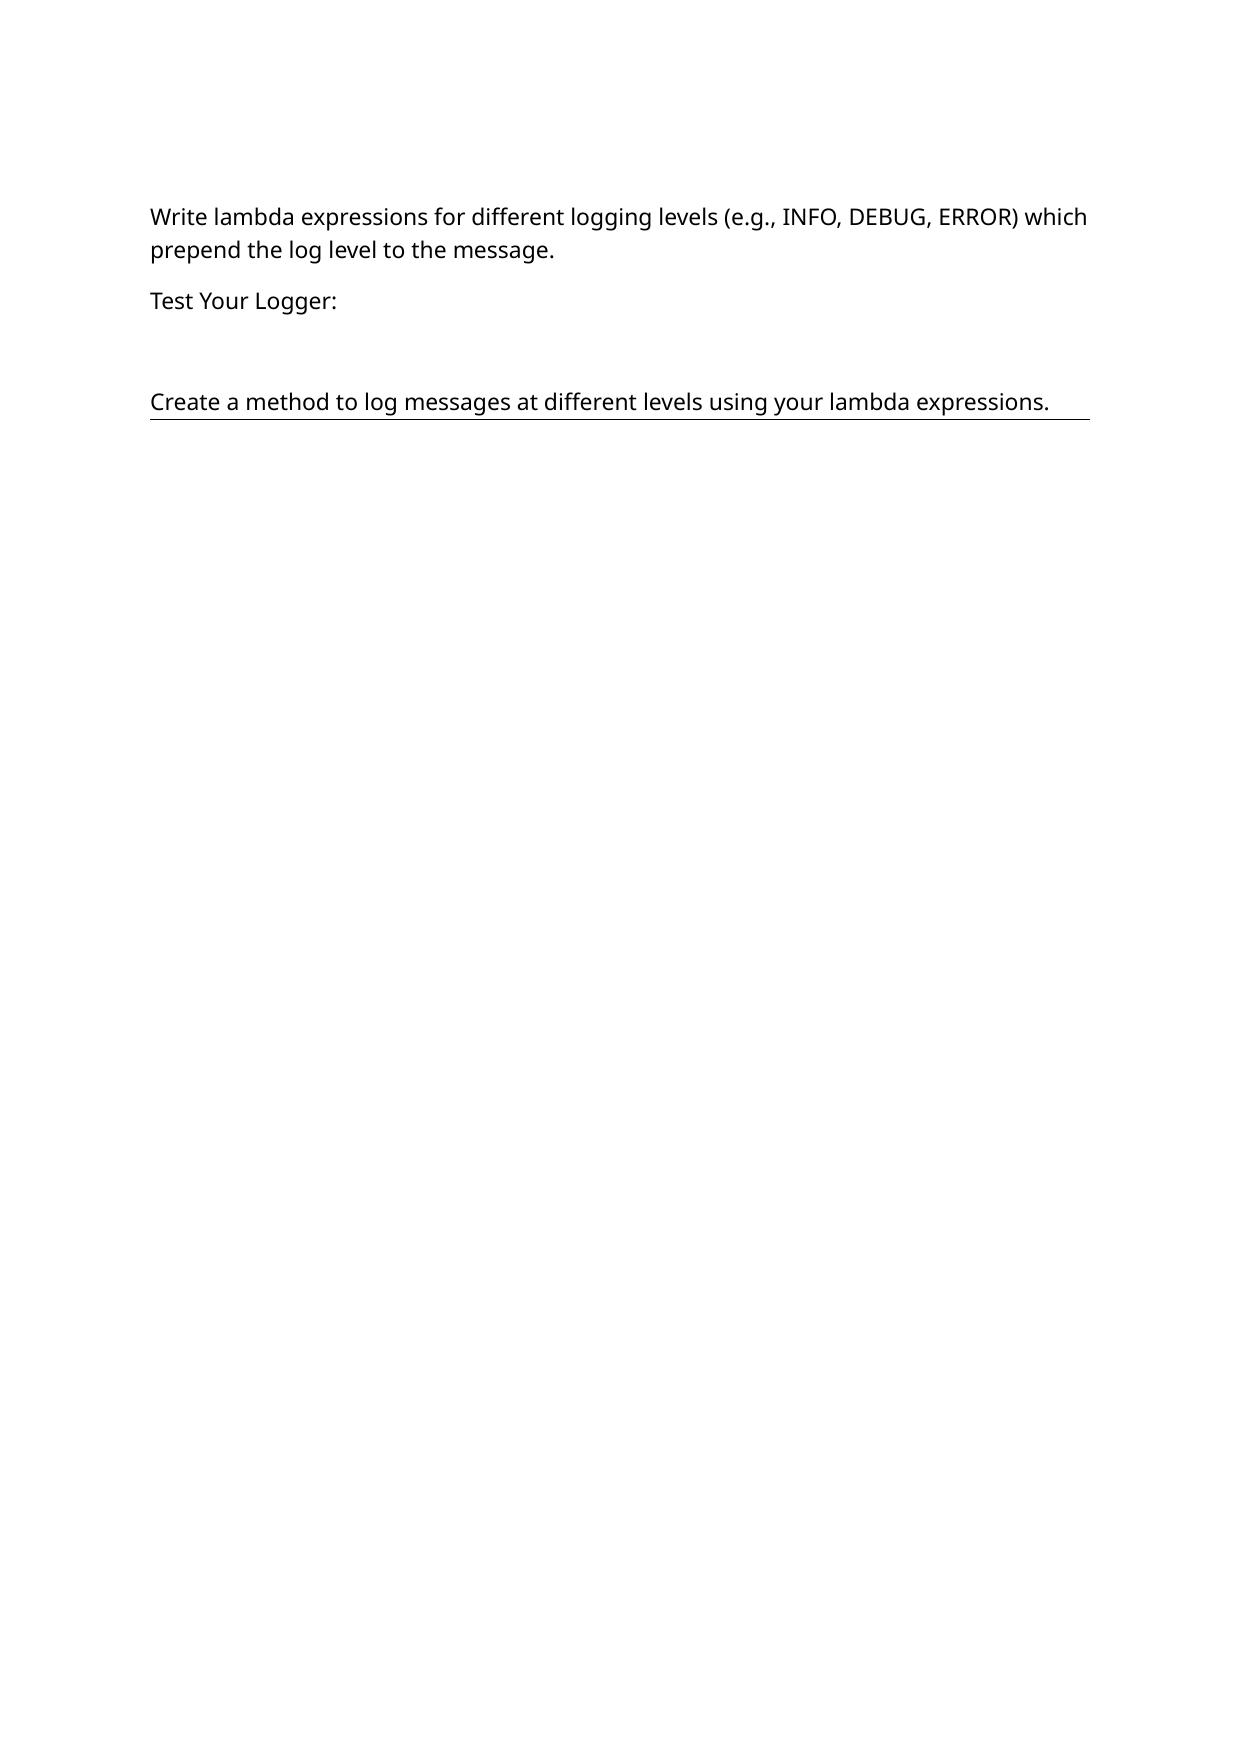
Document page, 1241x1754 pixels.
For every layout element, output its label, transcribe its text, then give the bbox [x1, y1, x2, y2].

text Create a method to log messages at different levels using your lambda expressions. [150, 385, 1090, 419]
text Test Your Logger: [150, 284, 1090, 316]
text Write lambda expressions for different logging levels (e.g., INFO, DEBUG, ERROR) which prepend the log level to the message. [150, 200, 1090, 265]
